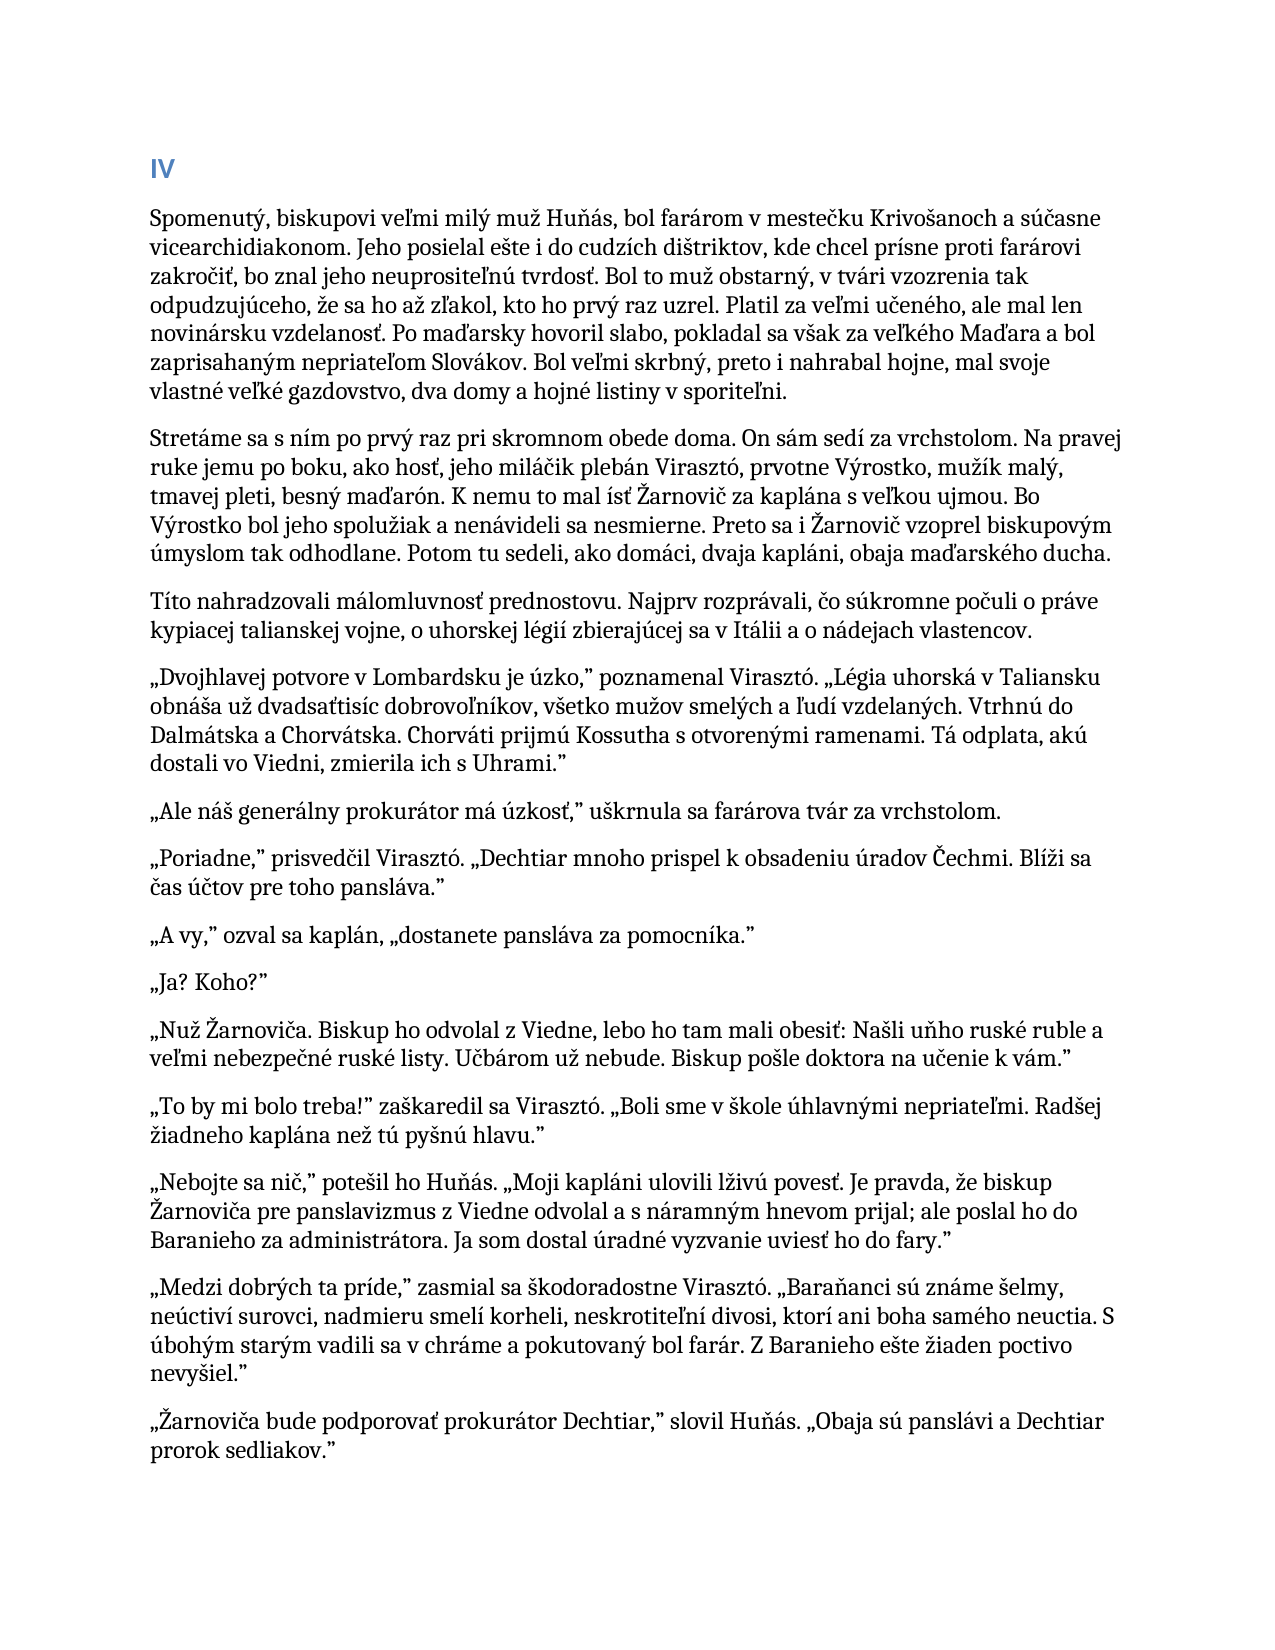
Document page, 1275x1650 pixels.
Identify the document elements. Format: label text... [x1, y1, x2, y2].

text „To by mi bolo treba!” zaškaredil sa Virasztó. „Boli sme v škole úhlavnými nepriateľmi. Radšej žiadneho kaplána než tú pyšnú hlavu.” [150, 1092, 1125, 1149]
text „Dvojhlavej potvore v Lombardsku je úzko,” poznamenal Virasztó. „Légia uhorská v Taliansku obnáša už dvadsaťtisíc dobrovoľníkov, všetko mužov smelých a ľudí vzdelaných. Vtrhnú do Dalmátska a Chorvátska. Chorváti prijmú Kossutha s otvorenými ramenami. Tá odplata, akú dostali vo Viedni, zmierila ich s Uhrami.” [150, 663, 1125, 778]
text Stretáme sa s ním po prvý raz pri skromnom obede doma. On sám sedí za vrchstolom. Na pravej ruke jemu po boku, ako hosť, jeho miláčik plebán Virasztó, prvotne Výrostko, mužík malý, tmavej pleti, besný maďarón. K nemu to mal ísť Žarnovič za kaplána s veľkou ujmou. Bo Výrostko bol jeho spolužiak a nenávideli sa nesmierne. Preto sa i Žarnovič vzoprel biskupovým úmyslom tak odhodlane. Potom tu sedeli, ako domáci, dvaja kapláni, obaja maďarského ducha. [150, 424, 1125, 568]
text „Nuž Žarnoviča. Biskup ho odvolal z Viedne, lebo ho tam mali obesiť: Našli uňho ruské ruble a veľmi nebezpečné ruské listy. Učbárom už nebude. Biskup pošle doktora na učenie k vám.” [150, 1016, 1125, 1073]
text „Ale náš generálny prokurátor má úzkosť,” uškrnula sa farárova tvár za vrchstolom. [150, 797, 1125, 826]
text „Žarnoviča bude podporovať prokurátor Dechtiar,” slovil Huňás. „Obaja sú panslávi a Dechtiar prorok sedliakov.” [150, 1407, 1125, 1464]
text „Ja? Koho?” [150, 968, 1125, 997]
text „A vy,” ozval sa kaplán, „dostanete pansláva za pomocníka.” [150, 921, 1125, 949]
text Spomenutý, biskupovi veľmi milý muž Huňás, bol farárom v mestečku Krivošanoch a súčasne vicearchidiakonom. Jeho posielal ešte i do cudzích dištriktov, kde chcel prísne proti farárovi zakročiť, bo znal jeho neuprositeľnú tvrdosť. Bol to muž obstarný, v tvári vzozrenia tak odpudzujúceho, že sa ho až zľakol, kto ho prvý raz uzrel. Platil za veľmi učeného, ale mal len novinársku vzdelanosť. Po maďarsky hovoril slabo, pokladal sa však za veľkého Maďara a bol zaprisahaným nepriateľom Slovákov. Bol veľmi skrbný, preto i nahrabal hojne, mal svoje vlastné veľké gazdovstvo, dva domy a hojné listiny v sporiteľni. [150, 204, 1125, 406]
text „Nebojte sa nič,” potešil ho Huňás. „Moji kapláni ulovili lživú povesť. Je pravda, že biskup Žarnoviča pre panslavizmus z Viedne odvolal a s náramným hnevom prijal; ale poslal ho do Baranieho za administrátora. Ja som dostal úradné vyzvanie uviesť ho do fary.” [150, 1168, 1125, 1254]
text „Poriadne,” prisvedčil Virasztó. „Dechtiar mnoho prispel k obsadeniu úradov Čechmi. Blíži sa čas účtov pre toho pansláva.” [150, 844, 1125, 902]
text Títo nahradzovali málomluvnosť prednostovu. Najprv rozprávali, čo súkromne počuli o práve kypiacej talianskej vojne, o uhorskej légií zbierajúcej sa v Itálii a o nádejach vlastencov. [150, 587, 1125, 644]
text „Medzi dobrých ta príde,” zasmial sa škodoradostne Virasztó. „Baraňanci sú známe šelmy, neúctiví surovci, nadmieru smelí korheli, neskrotiteľní divosi, ktorí ani boha samého neuctia. S úbohým starým vadili sa v chráme a pokutovaný bol farár. Z Baranieho ešte žiaden poctivo nevyšiel.” [150, 1273, 1125, 1388]
subtitle IV [150, 150, 1125, 186]
